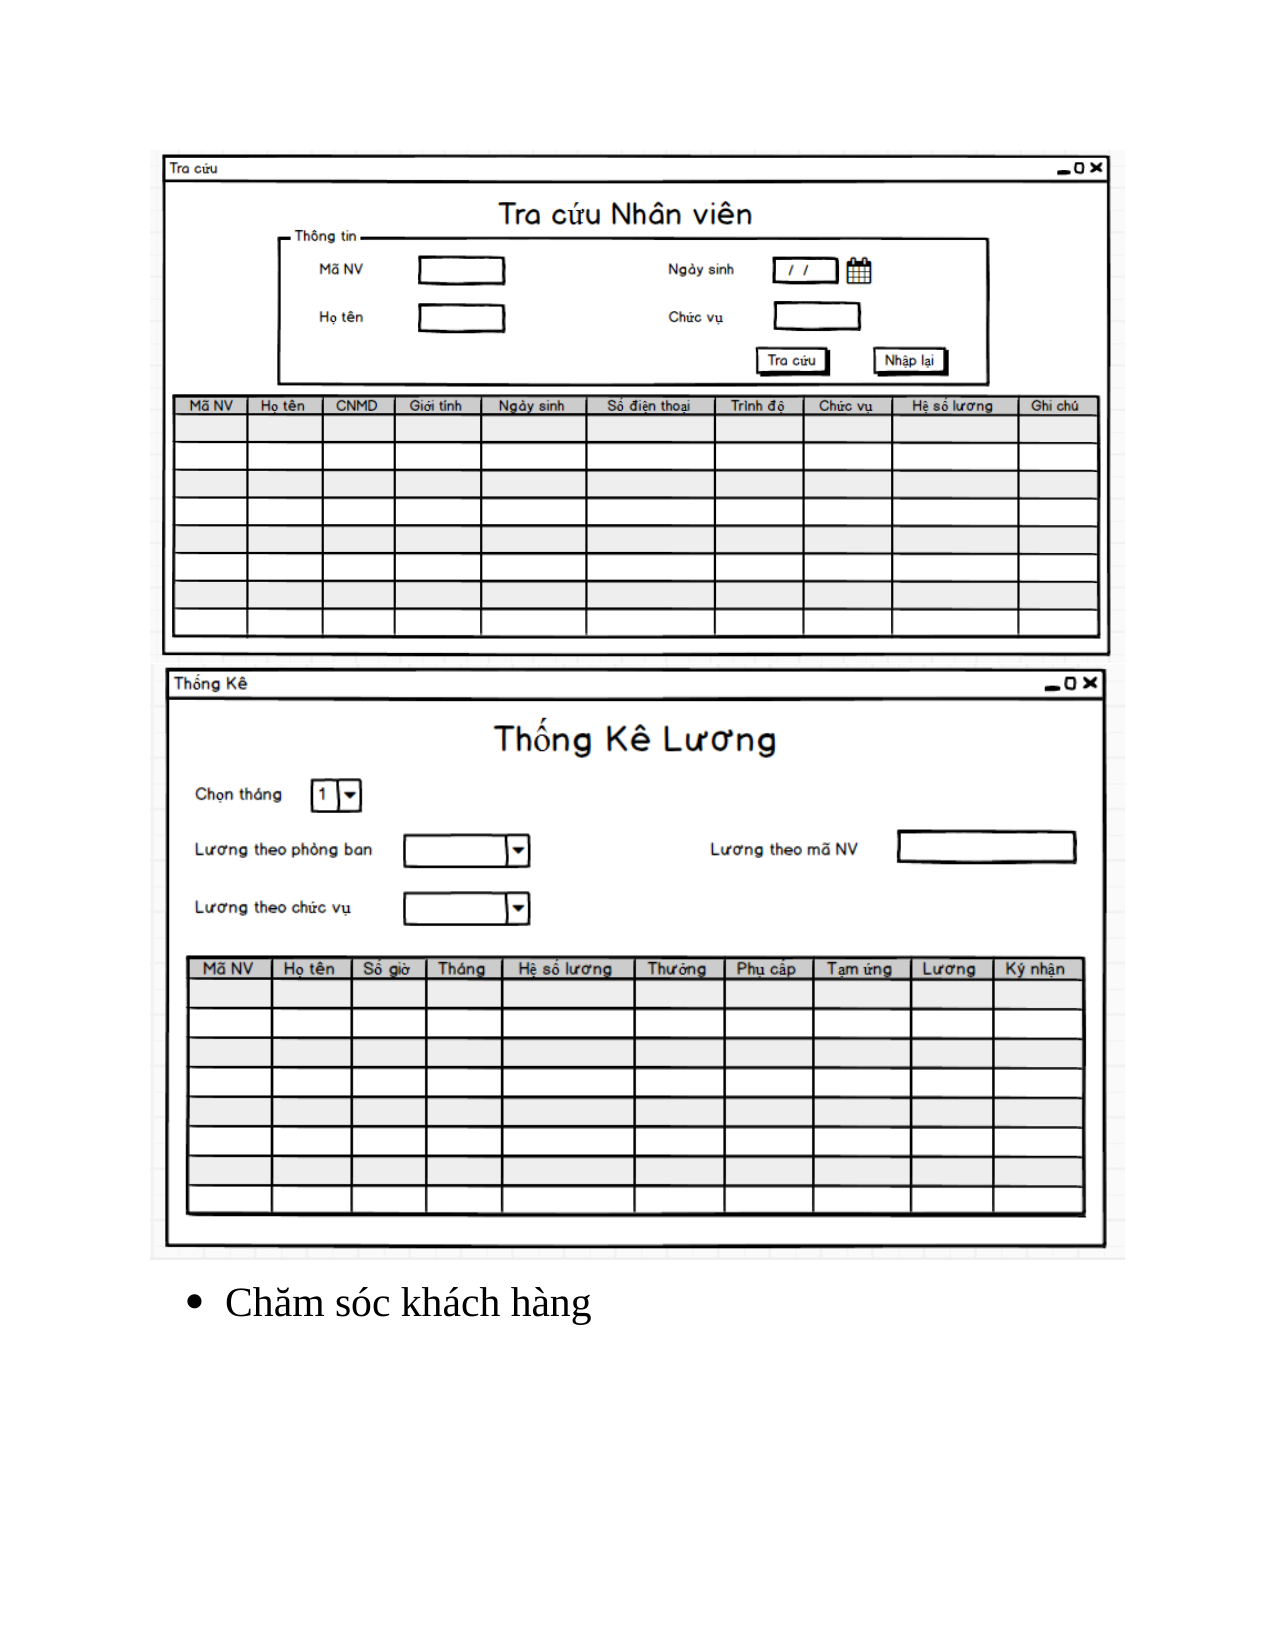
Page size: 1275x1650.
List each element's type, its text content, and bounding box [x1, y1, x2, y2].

picture [150, 150, 1125, 663]
picture [150, 664, 1125, 1260]
list Chăm sóc khách hàng [187, 1278, 1125, 1326]
